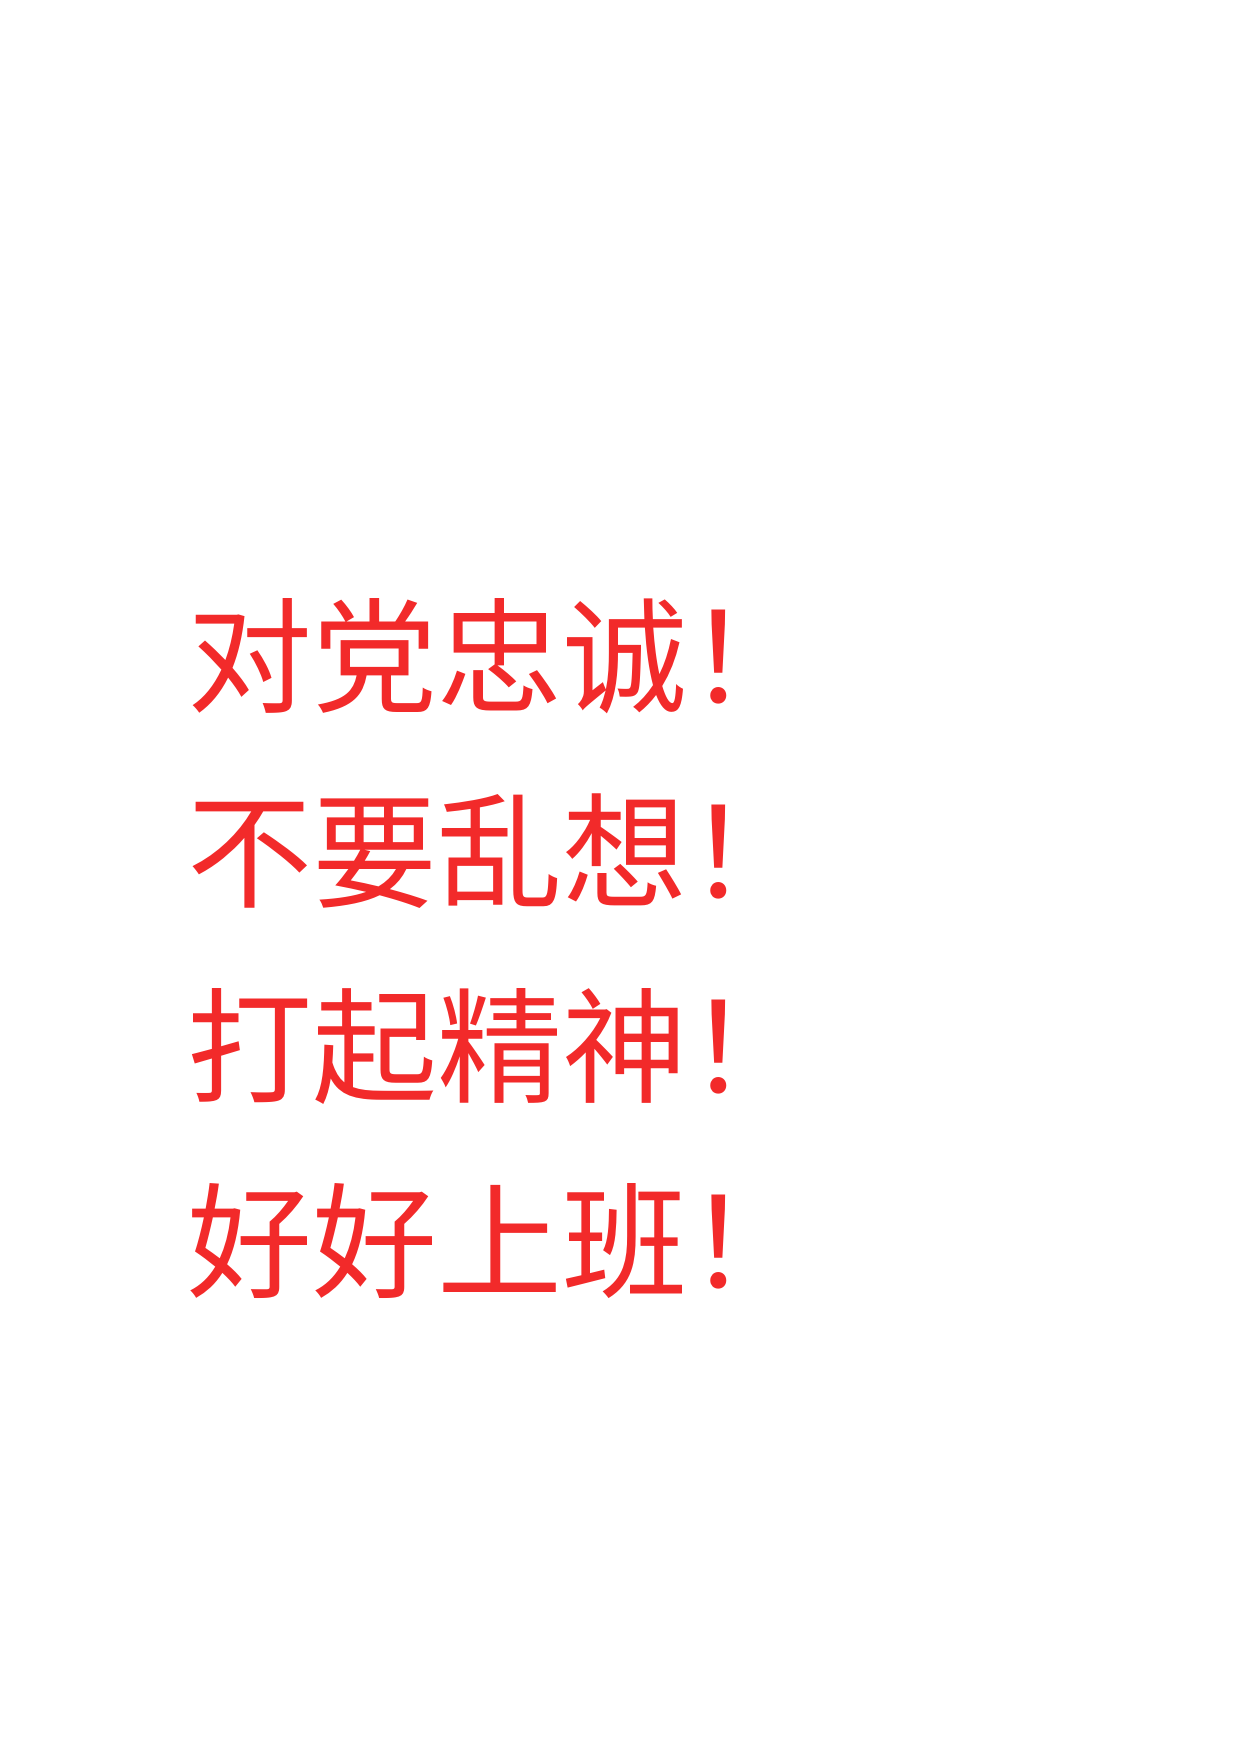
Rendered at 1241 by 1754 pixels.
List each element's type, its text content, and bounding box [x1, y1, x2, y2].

text 好好上班！ [187, 1137, 1053, 1332]
text 对党忠诚！ [187, 552, 1053, 747]
text 不要乱想！ [187, 747, 1053, 942]
text 打起精神！ [187, 942, 1053, 1137]
